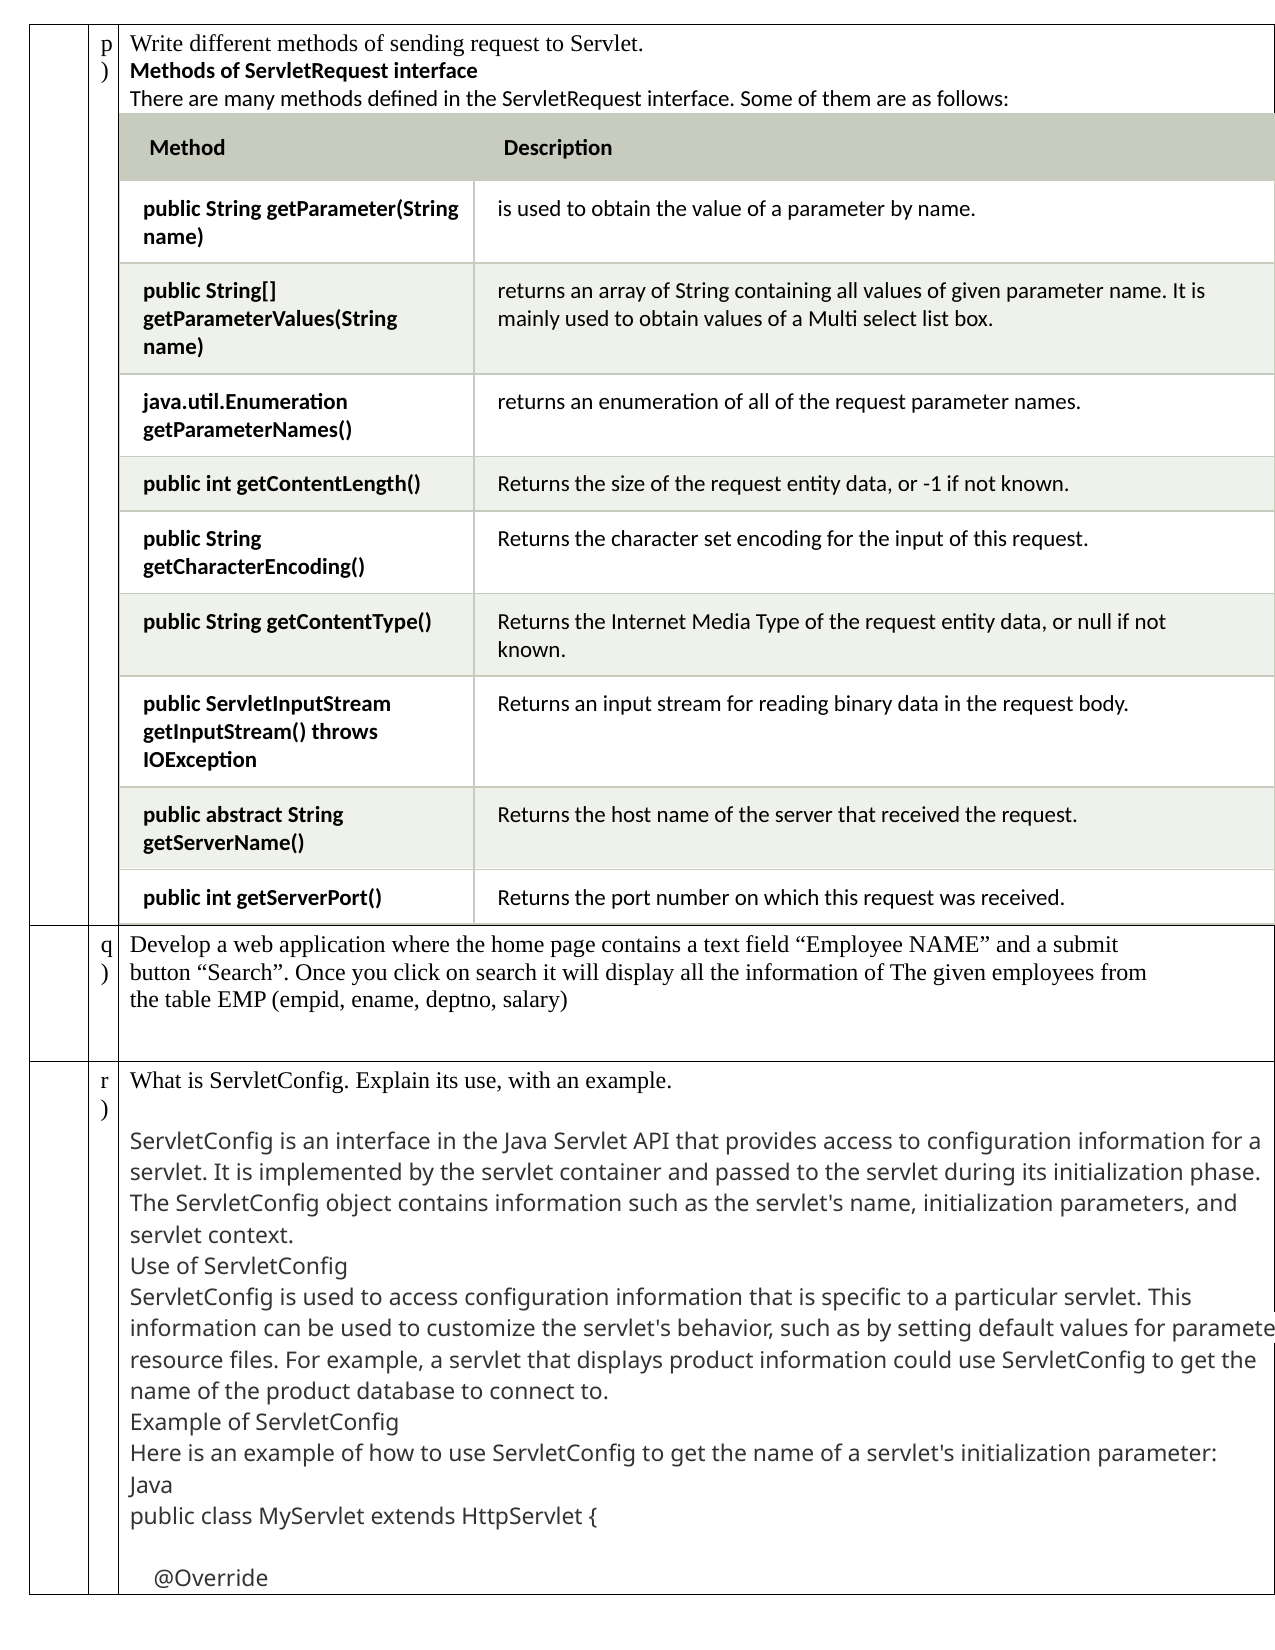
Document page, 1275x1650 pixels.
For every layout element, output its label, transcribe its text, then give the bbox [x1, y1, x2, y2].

table_cell q) [89, 926, 118, 1061]
table_cell [30, 926, 88, 1061]
table_cell p) [89, 25, 118, 925]
table_cell r) [89, 1062, 118, 1593]
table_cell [119, 1062, 1274, 1593]
table_cell Write different methods of sending request to Servlet. Methods of ServletRequest interface There are many methods defined in the ServletRequest interface. Some of them are as follows: [119, 25, 1274, 113]
table_cell Develop a web application where the home page contains a text field “Employee NAME” and a submit button “Search”. Once you click on search it will display all the information of The given employees from the table EMP (empid, ename, deptno, salary) [119, 926, 1274, 1061]
table_cell [30, 1062, 88, 1593]
table_cell [30, 25, 88, 925]
